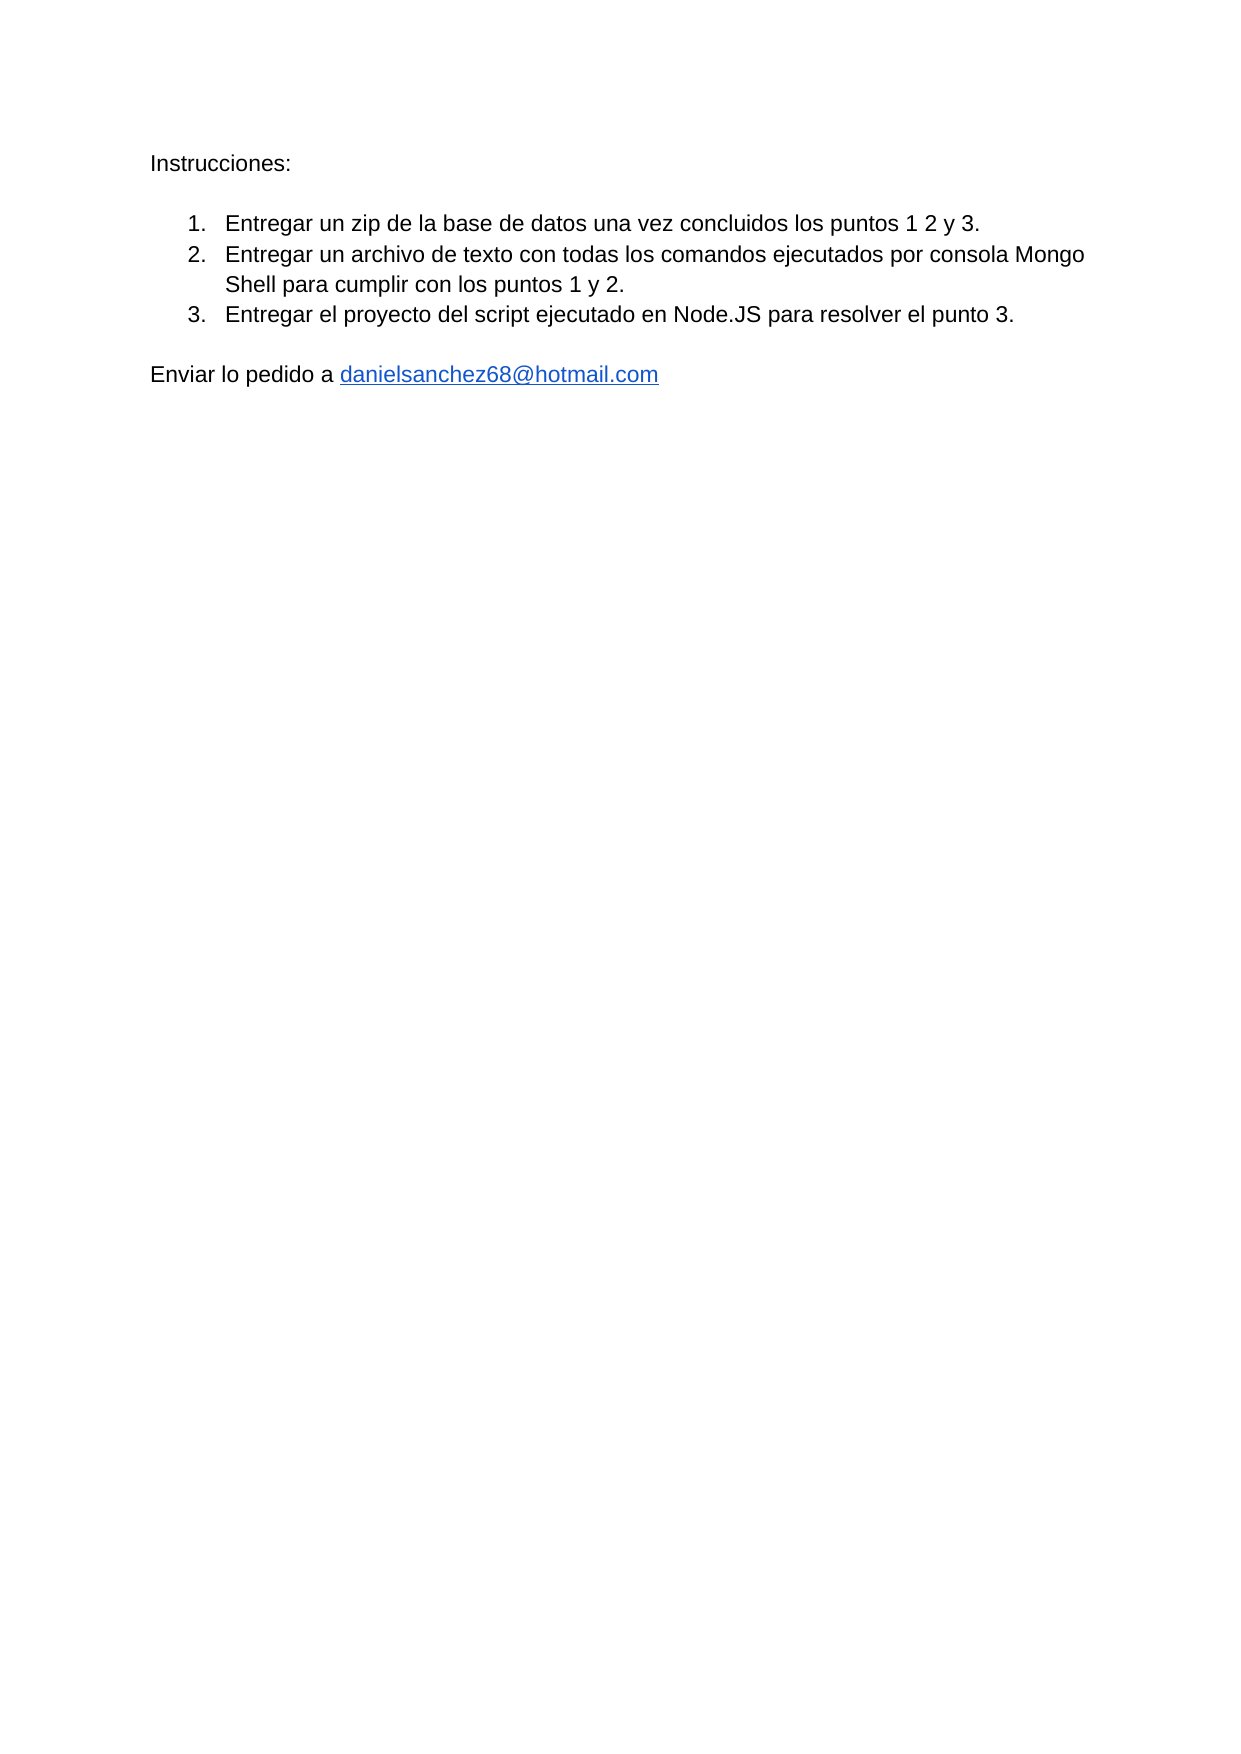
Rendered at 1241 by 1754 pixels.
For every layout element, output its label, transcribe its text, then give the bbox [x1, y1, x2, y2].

list Entregar el proyecto del script ejecutado en Node.JS para resolver el punto 3. [187, 301, 1090, 327]
text Enviar lo pedido a danielsanchez68@hotmail.com [150, 361, 1090, 388]
list Entregar un archivo de texto con todas los comandos ejecutados por consola Mongo Shell para cumplir con los puntos 1 y 2. [187, 241, 1090, 297]
list Entregar un zip de la base de datos una vez concluidos los puntos 1 2 y 3. [187, 210, 1090, 237]
text Instrucciones: [150, 150, 1090, 176]
